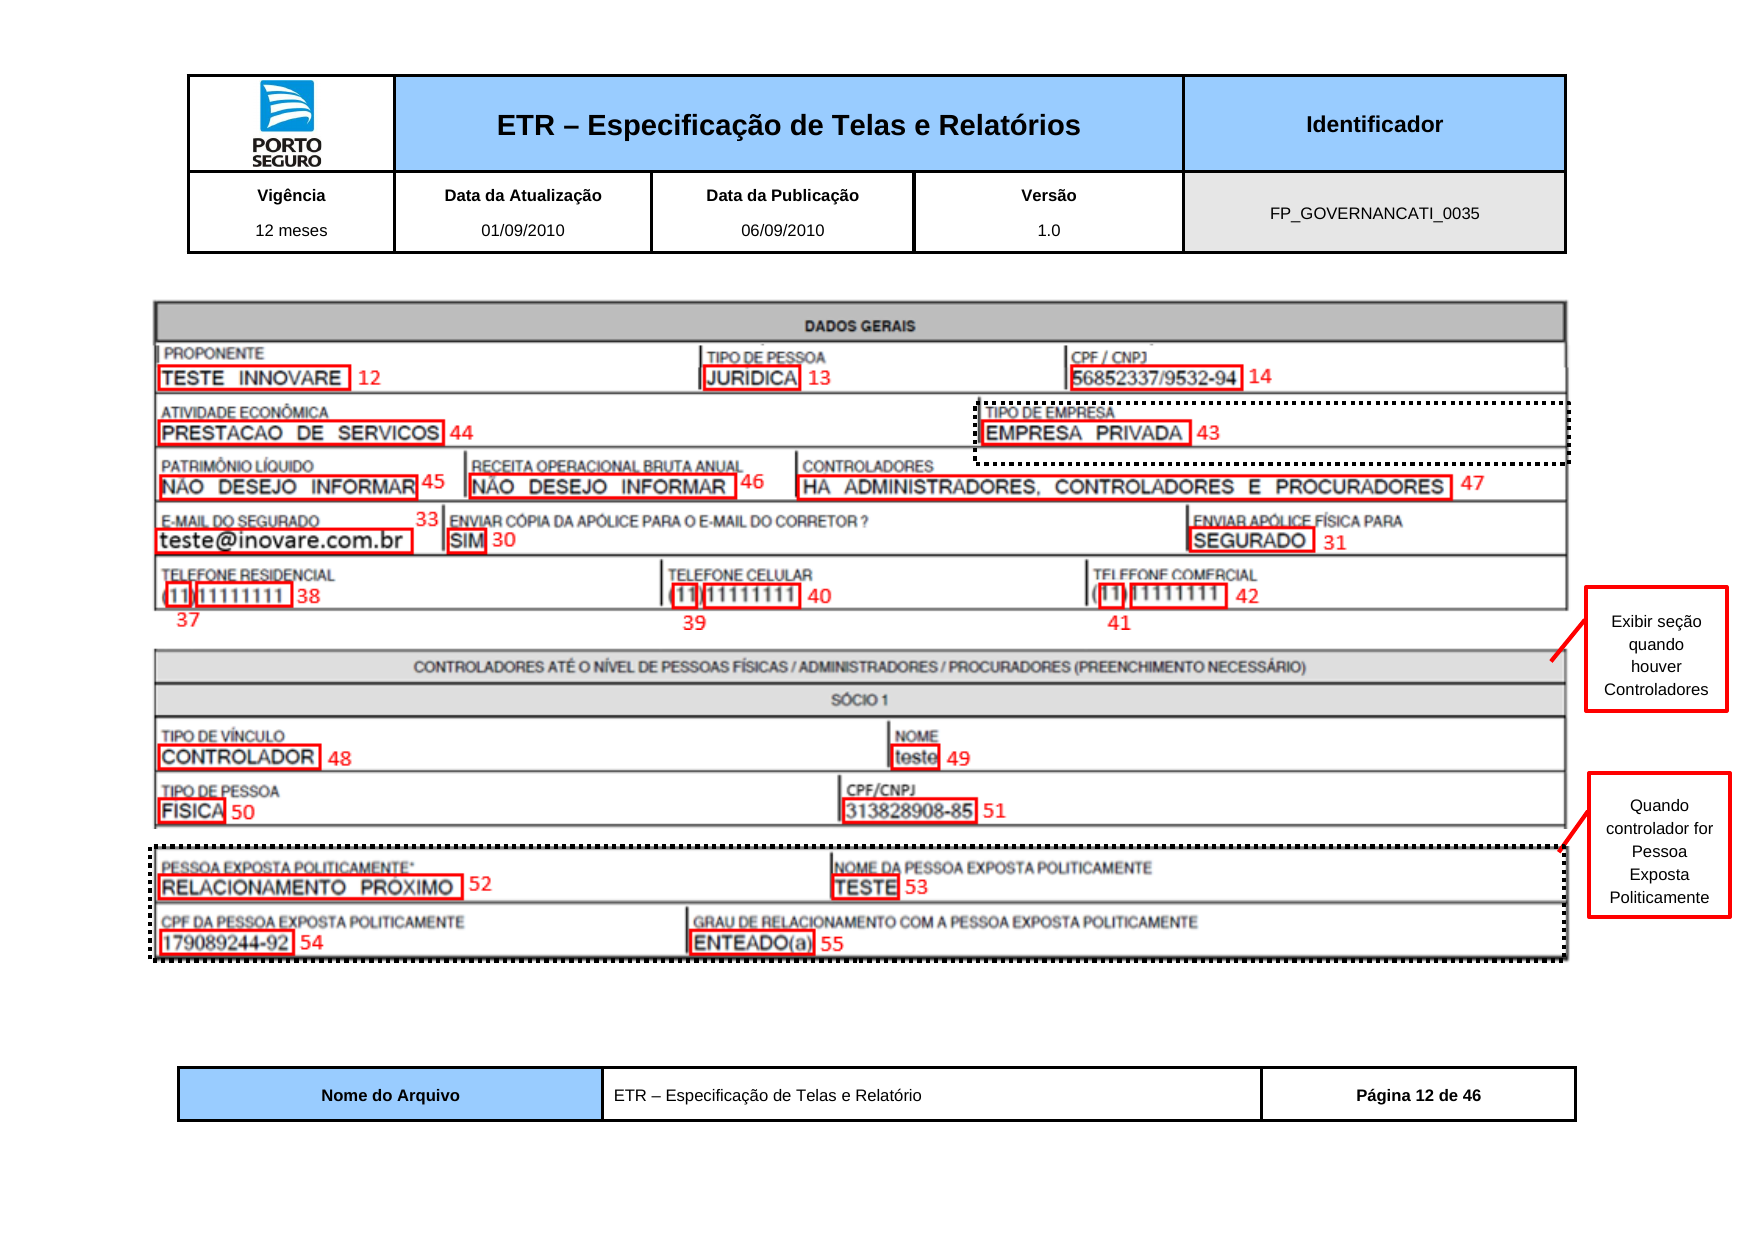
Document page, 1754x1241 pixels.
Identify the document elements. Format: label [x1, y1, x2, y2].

picture [264, 85, 311, 127]
picture [150, 298, 1572, 630]
picture [252, 80, 322, 167]
picture [150, 846, 1571, 964]
picture [150, 647, 1569, 829]
